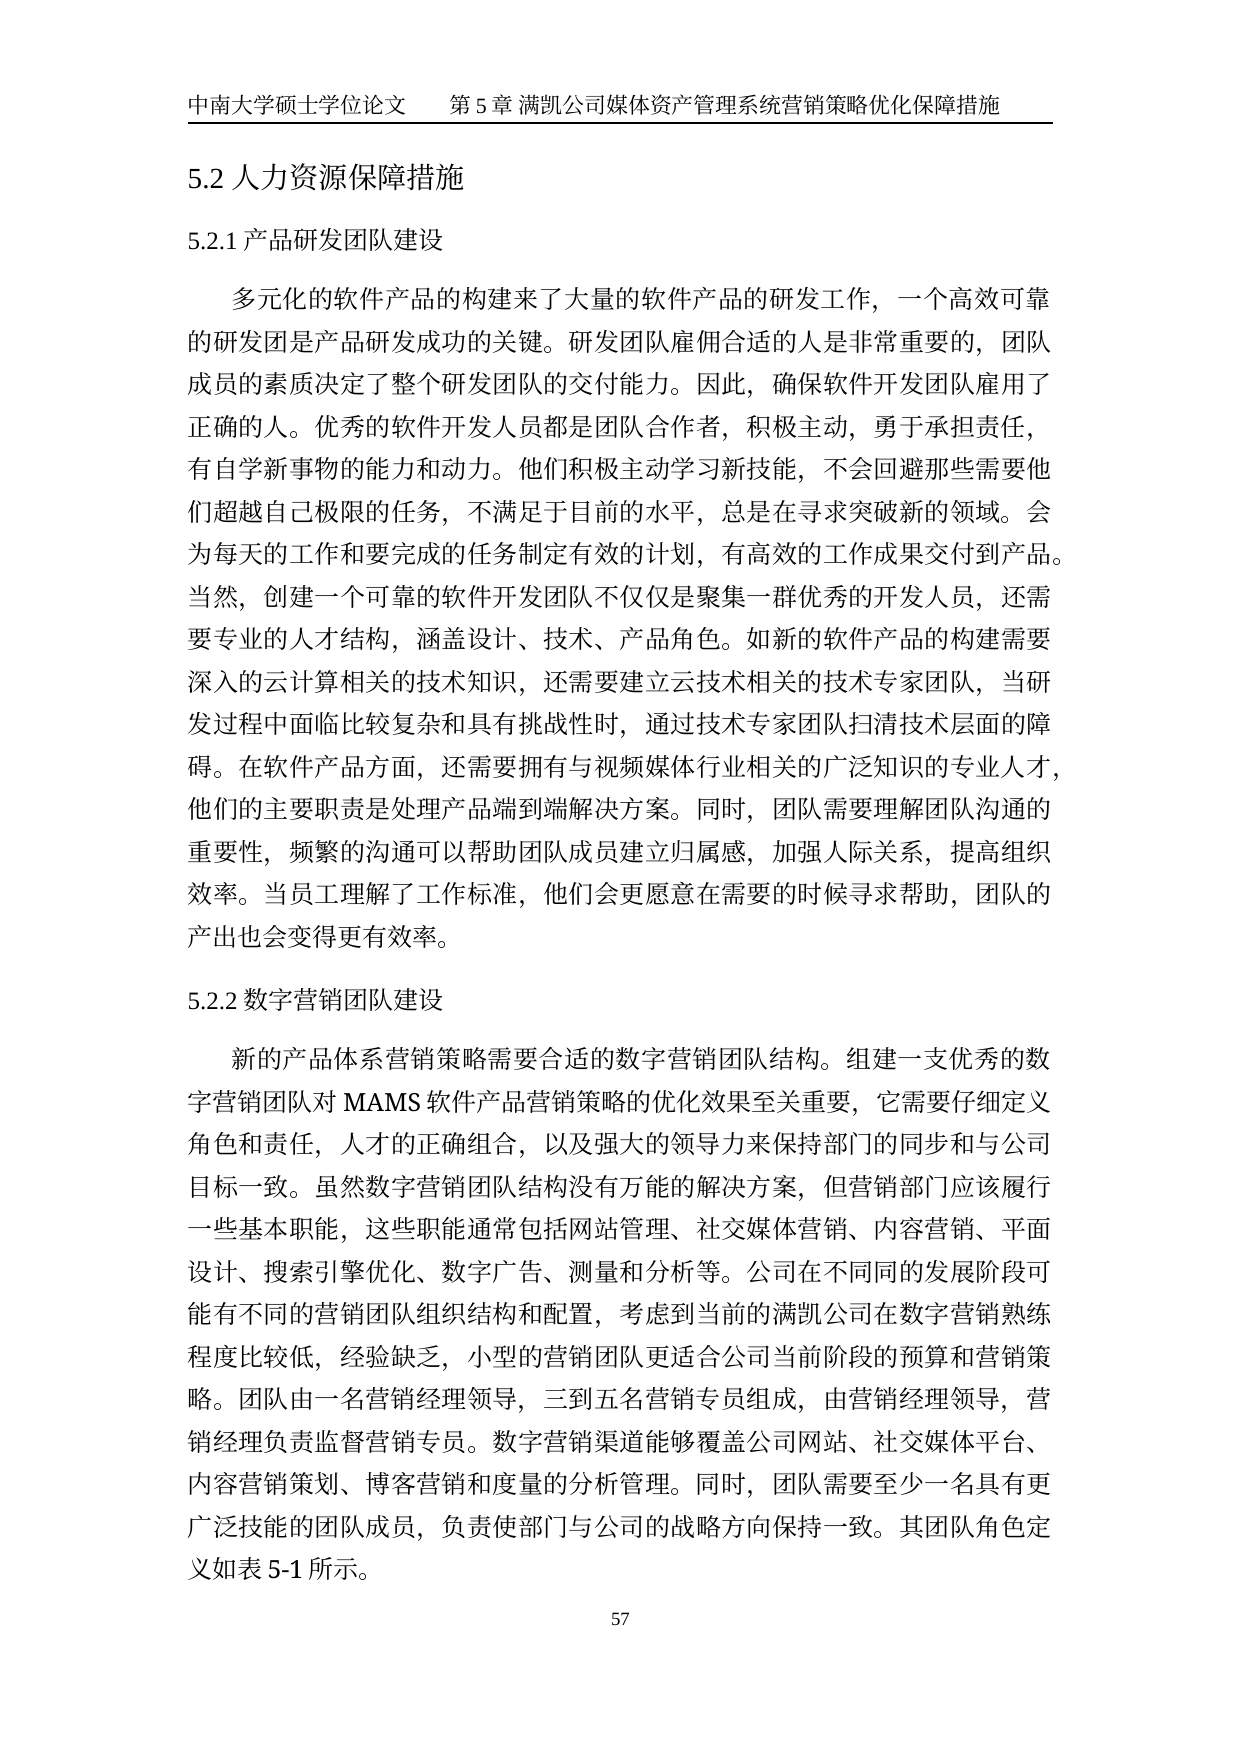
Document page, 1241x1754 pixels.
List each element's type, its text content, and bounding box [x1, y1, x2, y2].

subtitle 5.2.1 产品研发团队建设 [187, 218, 1053, 260]
text 新的产品体系营销策略需要合适的数字营销团队结构。组建一支优秀的数字营销团队对MAMS软件产品营销策略的优化效果至关重要，它需要仔细定义角色和责任，人才的正确组合，以及强大的领导力来保持部门的同步和与公司目标一致。虽然数字营销团队结构没有万能的解决方案，但营销部门应该履行一些基本职能，这些职能通常包括网站管理、社交媒体营销、内容营销、平面设计、搜索引擎优化、数字广告、测量和分析等。公司在不同同的发展阶段可能有不同的营销团队组织结构和配置，考虑到当前的满凯公司在数字营销熟练程度比较低，经验缺乏，小型的营销团队更适合公司当前阶段的预算和营销策略。团队由一名营销经理领导，三到五名营销专员组成，由营销经理领导，营销经理负责监督营销专员。数字营销渠道能够覆盖公司网站、社交媒体平台、内容营销策划、博客营销和度量的分析管理。同时，团队需要至少一名具有更广泛技能的团队成员，负责使部门与公司的战略方向保持一致。其团队角色定义如表5-1所示。 [187, 1037, 1053, 1589]
subtitle 5.2 人力资源保障措施 [187, 154, 1053, 197]
subtitle 5.2.2 数字营销团队建设 [187, 978, 1053, 1020]
text 多元化的软件产品的构建来了大量的软件产品的研发工作，一个高效可靠的研发团是产品研发成功的关键。研发团队雇佣合适的人是非常重要的，团队成员的素质决定了整个研发团队的交付能力。因此，确保软件开发团队雇用了正确的人。优秀的软件开发人员都是团队合作者，积极主动，勇于承担责任，有自学新事物的能力和动力。他们积极主动学习新技能，不会回避那些需要他们超越自己极限的任务，不满足于目前的水平，总是在寻求突破新的领域。会为每天的工作和要完成的任务制定有效的计划，有高效的工作成果交付到产品。当然，创建一个可靠的软件开发团队不仅仅是聚集一群优秀的开发人员，还需要专业的人才结构，涵盖设计、技术、产品角色。如新的软件产品的构建需要深入的云计算相关的技术知识，还需要建立云技术相关的技术专家团队，当研发过程中面临比较复杂和具有挑战性时，通过技术专家团队扫清技术层面的障碍。在软件产品方面，还需要拥有与视频媒体行业相关的广泛知识的专业人才，他们的主要职责是处理产品端到端解决方案。同时，团队需要理解团队沟通的重要性，频繁的沟通可以帮助团队成员建立归属感，加强人际关系，提高组织效率。当员工理解了工作标准，他们会更愿意在需要的时候寻求帮助，团队的产出也会变得更有效率。 [187, 277, 1053, 957]
